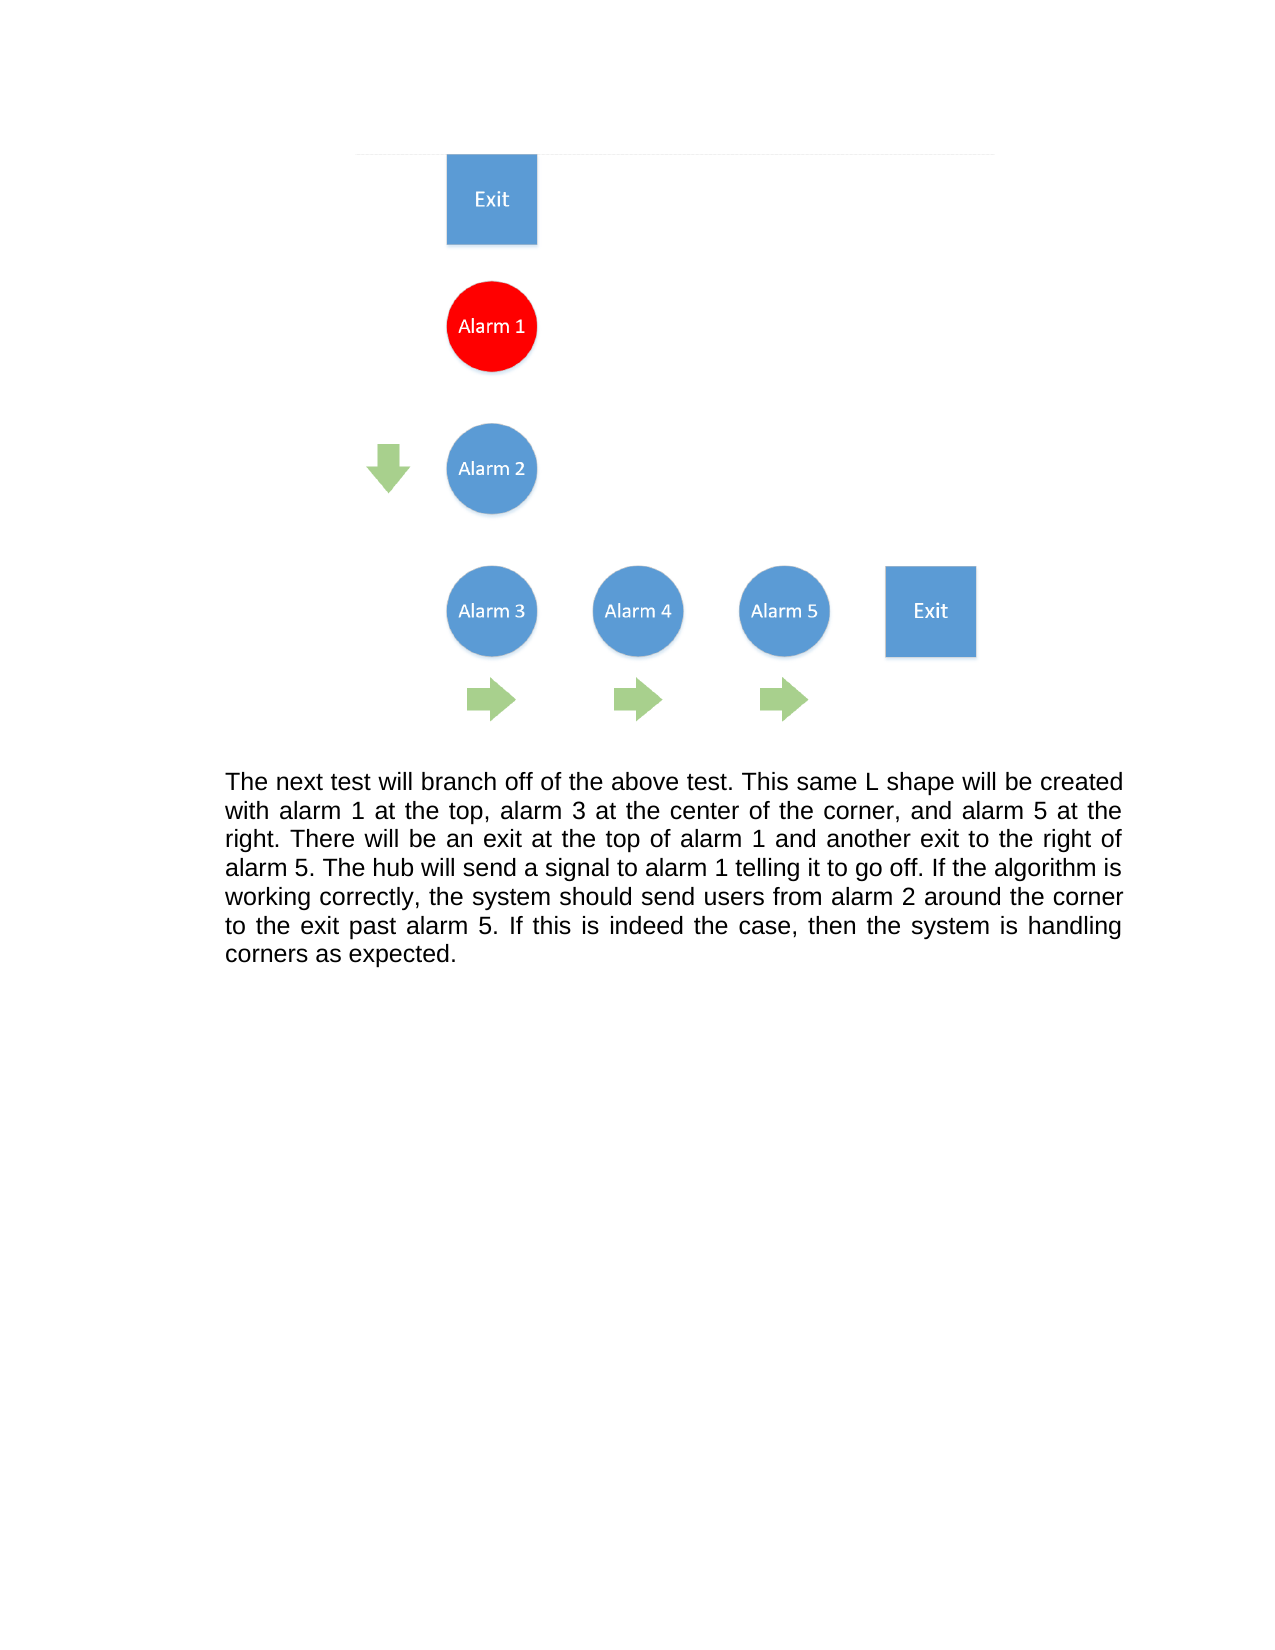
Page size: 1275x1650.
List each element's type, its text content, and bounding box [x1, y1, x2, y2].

picture [355, 150, 995, 739]
text The next test will branch off of the above test. This same L shape will be created with alarm 1 at the top, alarm 3 at the center of the corner, and alarm 5 at the right. There will be an exit at the top of alarm 1 and another exit to the right of alarm 5. The hub will send a signal to alarm 1 telling it to go off. If the algorithm is working correctly, the system should send users from alarm 2 around the corner to the exit past alarm 5. If this is indeed the case, then the system is handling corners as expected. [225, 767, 1125, 968]
